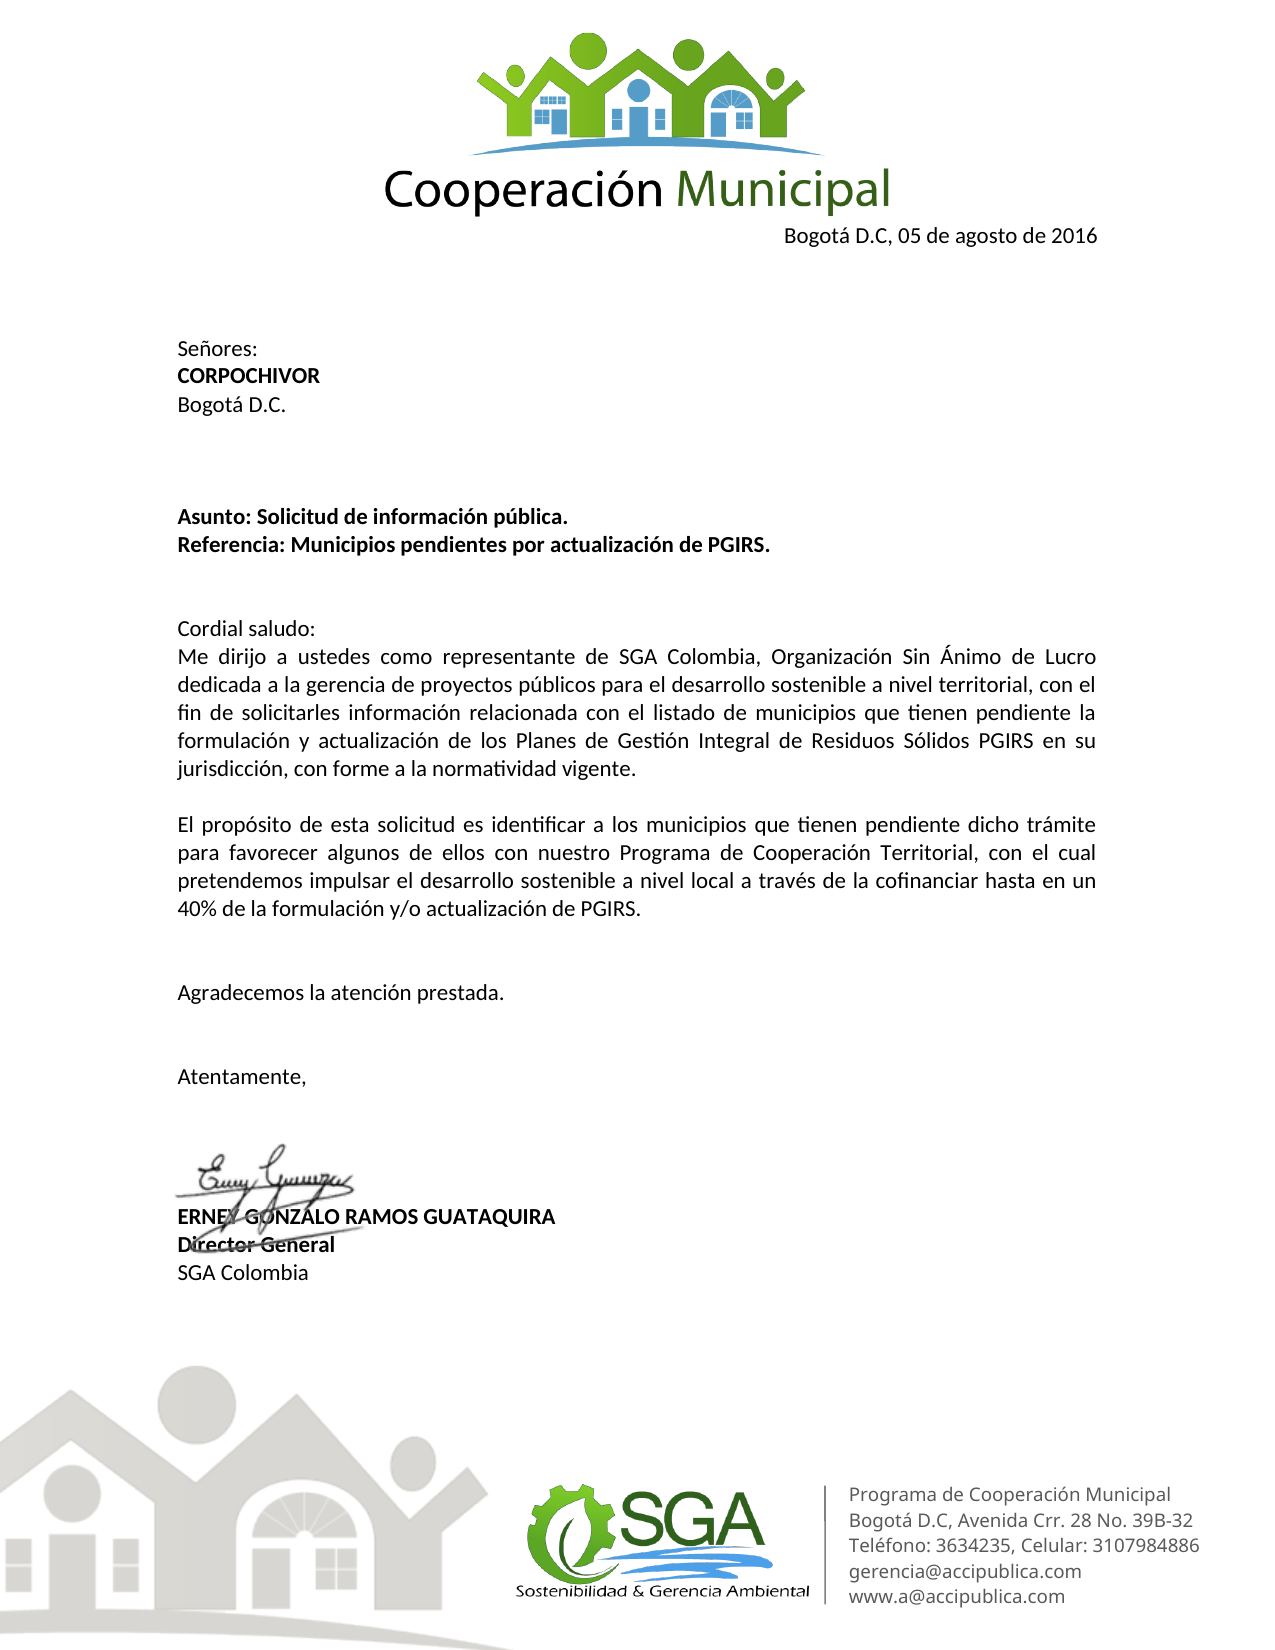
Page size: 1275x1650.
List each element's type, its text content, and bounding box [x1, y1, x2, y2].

text CORPOCHIVOR [177, 362, 1098, 390]
text Cordial saludo: [177, 614, 1098, 642]
text SGA Colombia [177, 1258, 1098, 1286]
text Referencia: Municipios pendientes por actualización de PGIRS. [177, 530, 1098, 558]
text Atentamente, [177, 1062, 1098, 1090]
text El propósito de esta solicitud es identificar a los municipios que tienen pendiente dicho trámite para favorecer algunos de ellos con nuestro Programa de Cooperación Territorial, con el cual pretendemos impulsar el desarrollo sostenible a nivel local a través de la cofinanciar hasta en un 40% de la formulación y/o actualización de PGIRS. [177, 810, 1098, 922]
picture [383, 32, 890, 217]
picture [174, 1143, 371, 1255]
text Director General [177, 1230, 1098, 1258]
text Señores: [177, 334, 1098, 362]
text Bogotá D.C, 05 de agosto de 2016 [177, 222, 1098, 249]
text Agradecemos la atención prestada. [177, 978, 1098, 1006]
text Bogotá D.C. [177, 390, 1098, 418]
picture [505, 1472, 814, 1607]
text ERNEY GONZALO RAMOS GUATAQUIRA [371, 1202, 1098, 1230]
text Me dirijo a ustedes como representante de SGA Colombia, Organización Sin Ánimo de Lucro dedicada a la gerencia de proyectos públicos para el desarrollo sostenible a nivel territorial, con el fin de solicitarles información relacionada con el listado de municipios que tienen pendiente la formulación y actualización de los Planes de Gestión Integral de Residuos Sólidos PGIRS en su jurisdicción, con forme a la normatividad vigente. [177, 642, 1098, 782]
text Asunto: Solicitud de información pública. [177, 502, 1098, 530]
